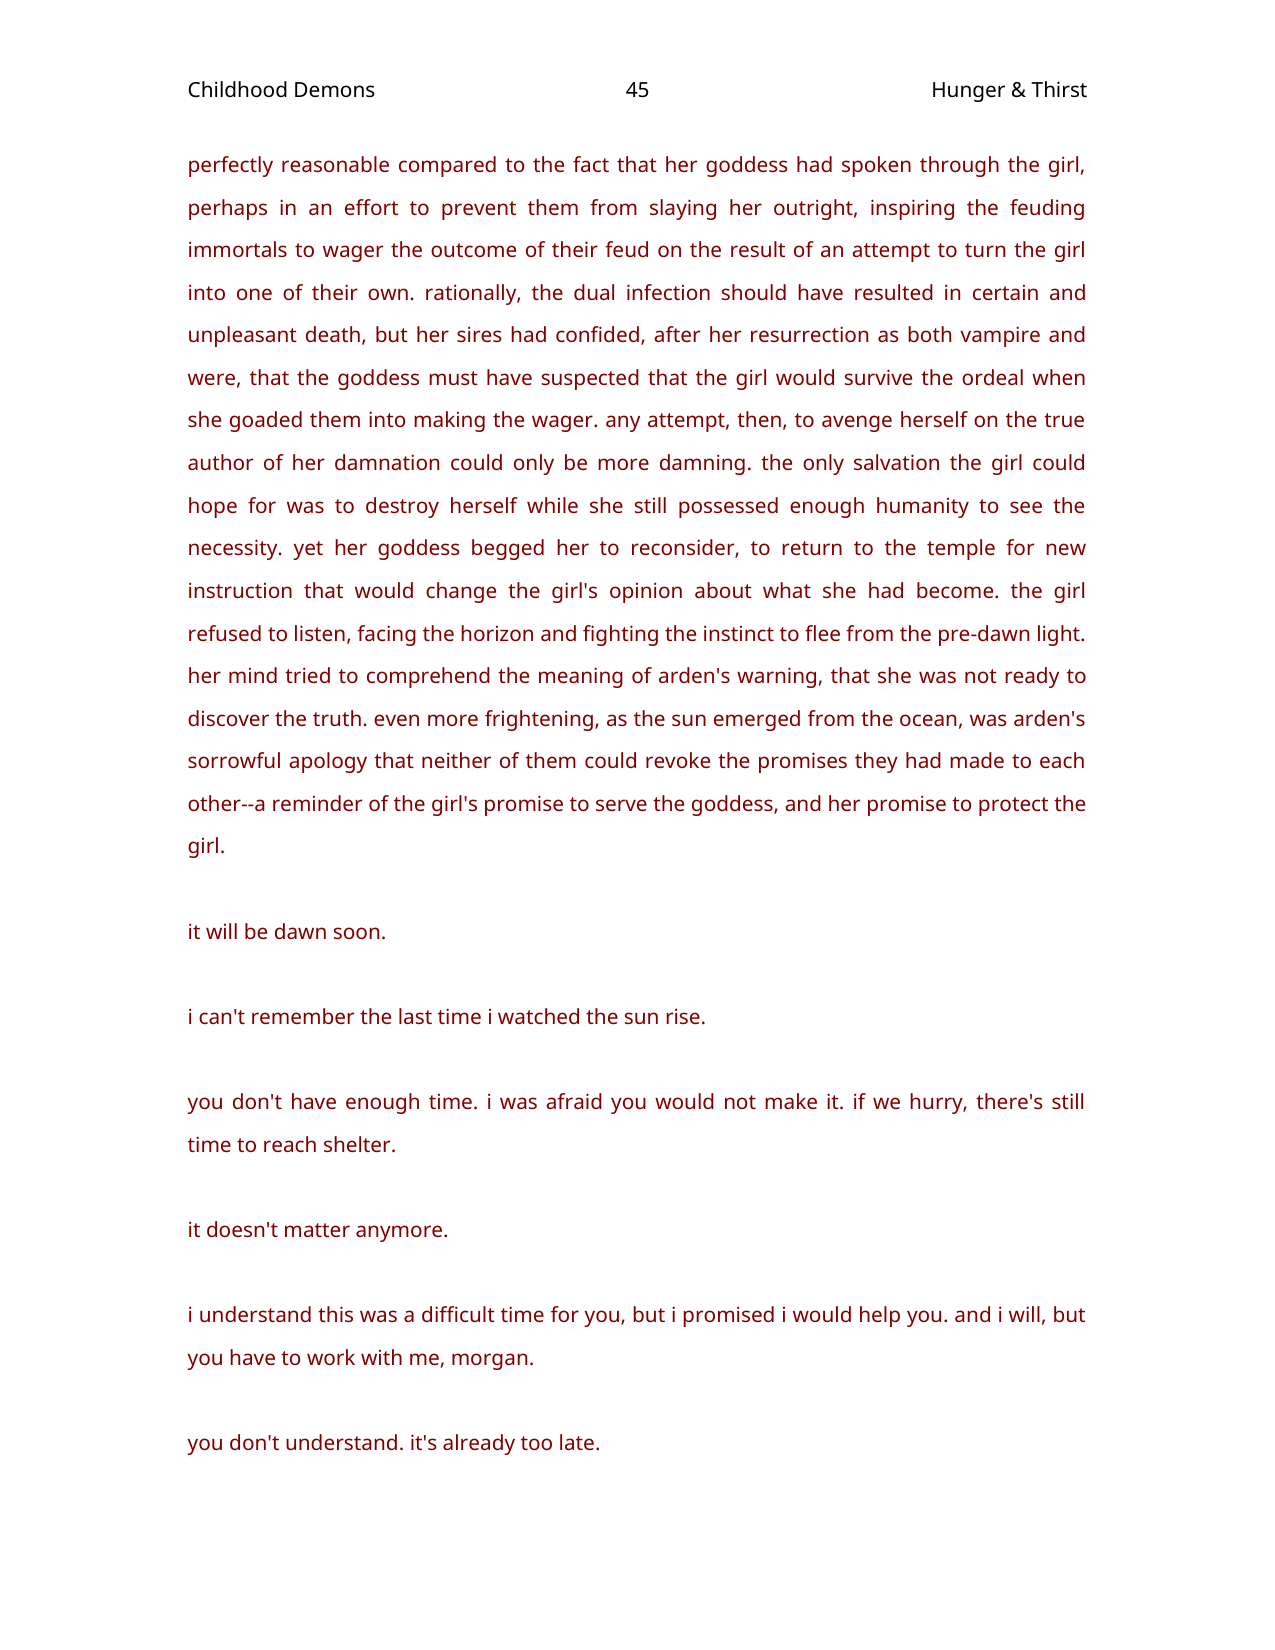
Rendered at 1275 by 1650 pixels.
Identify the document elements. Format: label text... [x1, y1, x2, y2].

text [187, 150, 1087, 860]
text it will be dawn soon. [187, 917, 1087, 945]
text you don't understand. it's already too late. [187, 1428, 1087, 1457]
text you don't have enough time. i was afraid you would not make it. if we hurry, there's still time to reach shelter. [187, 1087, 1087, 1158]
text it doesn't matter anymore. [187, 1215, 1087, 1243]
text i understand this was a difficult time for you, but i promised i would help you. and i will, but you have to work with me, morgan. [187, 1300, 1087, 1371]
text i can't remember the last time i watched the sun rise. [187, 1002, 1087, 1031]
